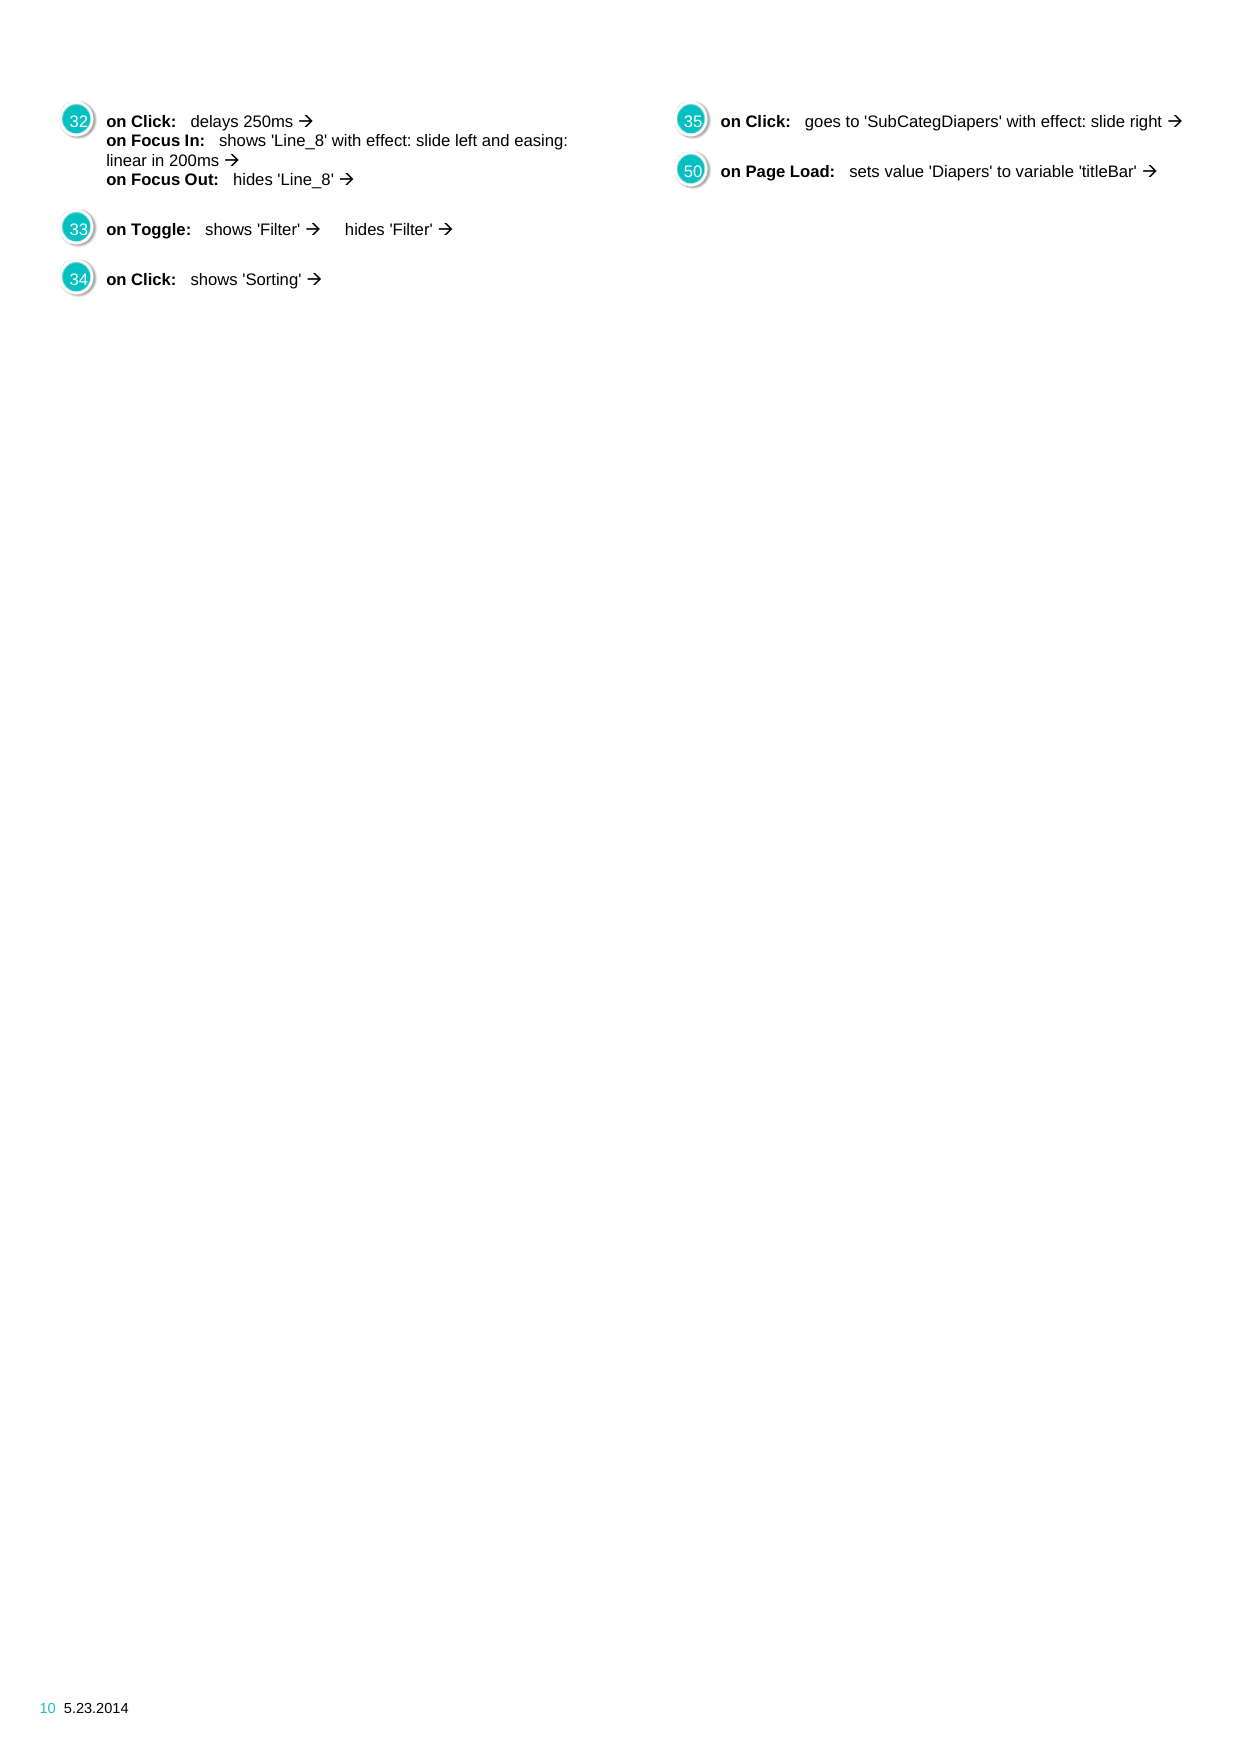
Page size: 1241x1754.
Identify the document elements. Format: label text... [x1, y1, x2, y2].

table_cell on Click: shows 'Sorting' [95, 258, 612, 308]
table_cell 34 [58, 258, 95, 308]
table_cell 32 [58, 100, 95, 208]
table_cell 50 [672, 150, 709, 201]
table_cell 35 [672, 100, 709, 150]
table_cell on Toggle: shows 'Filter' hides 'Filter' [95, 208, 612, 258]
table_cell 33 [58, 208, 95, 258]
table_cell on Page Load: sets value 'Diapers' to variable 'titleBar' [709, 150, 1226, 201]
table_cell on Click: goes to 'SubCategDiapers' with effect: slide right [709, 100, 1226, 150]
table_cell on Click: delays 250ms on Focus In: shows 'Line_8' with effect: slide left and easing: linear in 200ms on Focus Out: hides 'Line_8' [95, 100, 612, 208]
